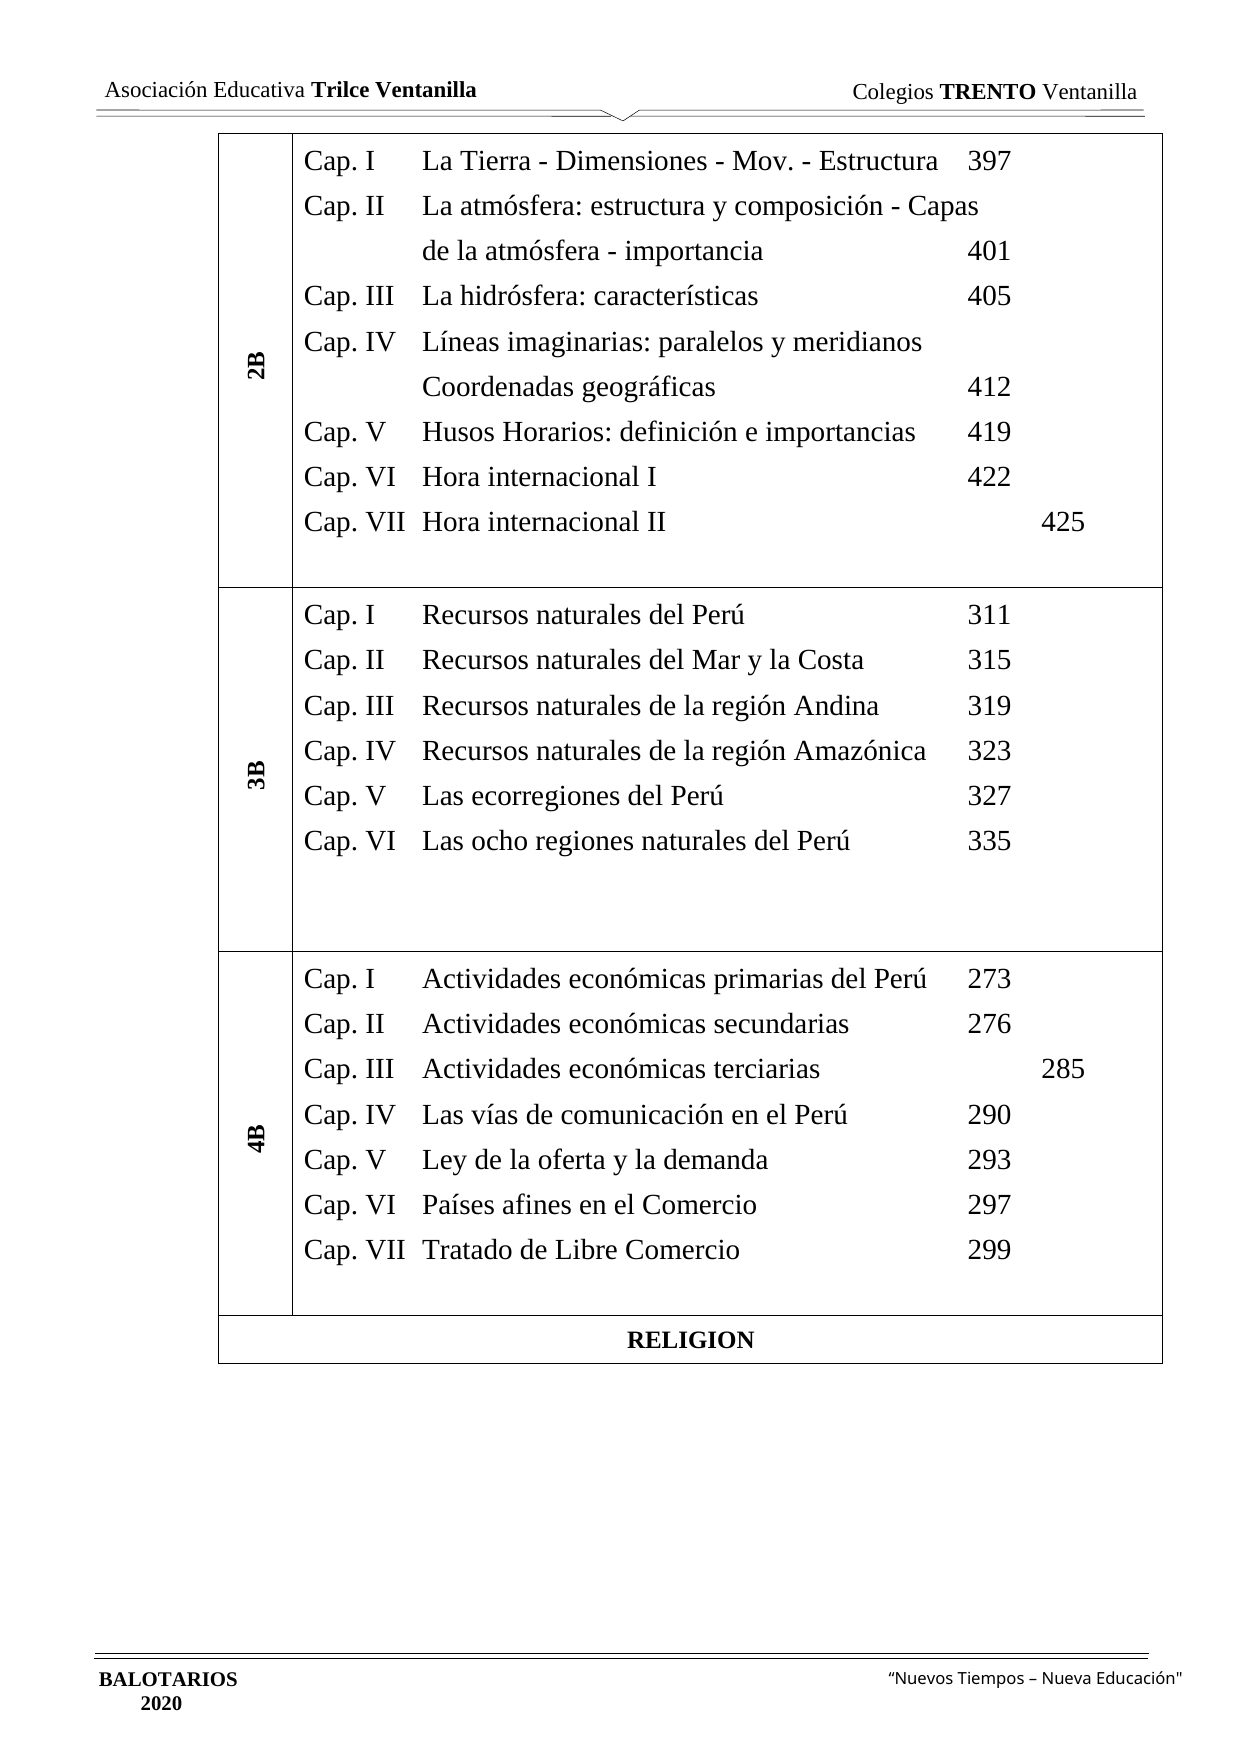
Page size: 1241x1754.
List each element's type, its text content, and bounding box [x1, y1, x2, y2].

table_cell 2B [219, 134, 292, 587]
table_cell 4B [219, 952, 292, 1315]
table_cell RELIGION [219, 1316, 1162, 1363]
table_cell 3B [219, 588, 292, 951]
table_cell Cap. I Actividades económicas primarias del Perú 273 Cap. II Actividades económicas secundarias 276 Cap. III Actividades económicas terciarias 285 Cap. IV Las vías de comunicación en el Perú 290 Cap. V Ley de la oferta y la demanda 293 Cap. VI Países afines en el Comercio 297 Cap. VII Tratado de Libre Comercio 299 [293, 952, 1162, 1315]
table_cell Cap. I La Tierra - Dimensiones - Mov. - Estructura 397 Cap. II La atmósfera: estructura y composición - Capas de la atmósfera - importancia 401 Cap. III La hidrósfera: características 405 Cap. IV Líneas imaginarias: paralelos y meridianos Coordenadas geográficas 412 Cap. V Husos Horarios: definición e importancias 419 Cap. VI Hora internacional I 422 Cap. VII Hora internacional II 425 [293, 134, 1162, 587]
table_cell Cap. I Recursos naturales del Perú 311 Cap. II Recursos naturales del Mar y la Costa 315 Cap. III Recursos naturales de la región Andina 319 Cap. IV Recursos naturales de la región Amazónica 323 Cap. V Las ecorregiones del Perú 327 Cap. VI Las ocho regiones naturales del Perú 335 [293, 588, 1162, 951]
